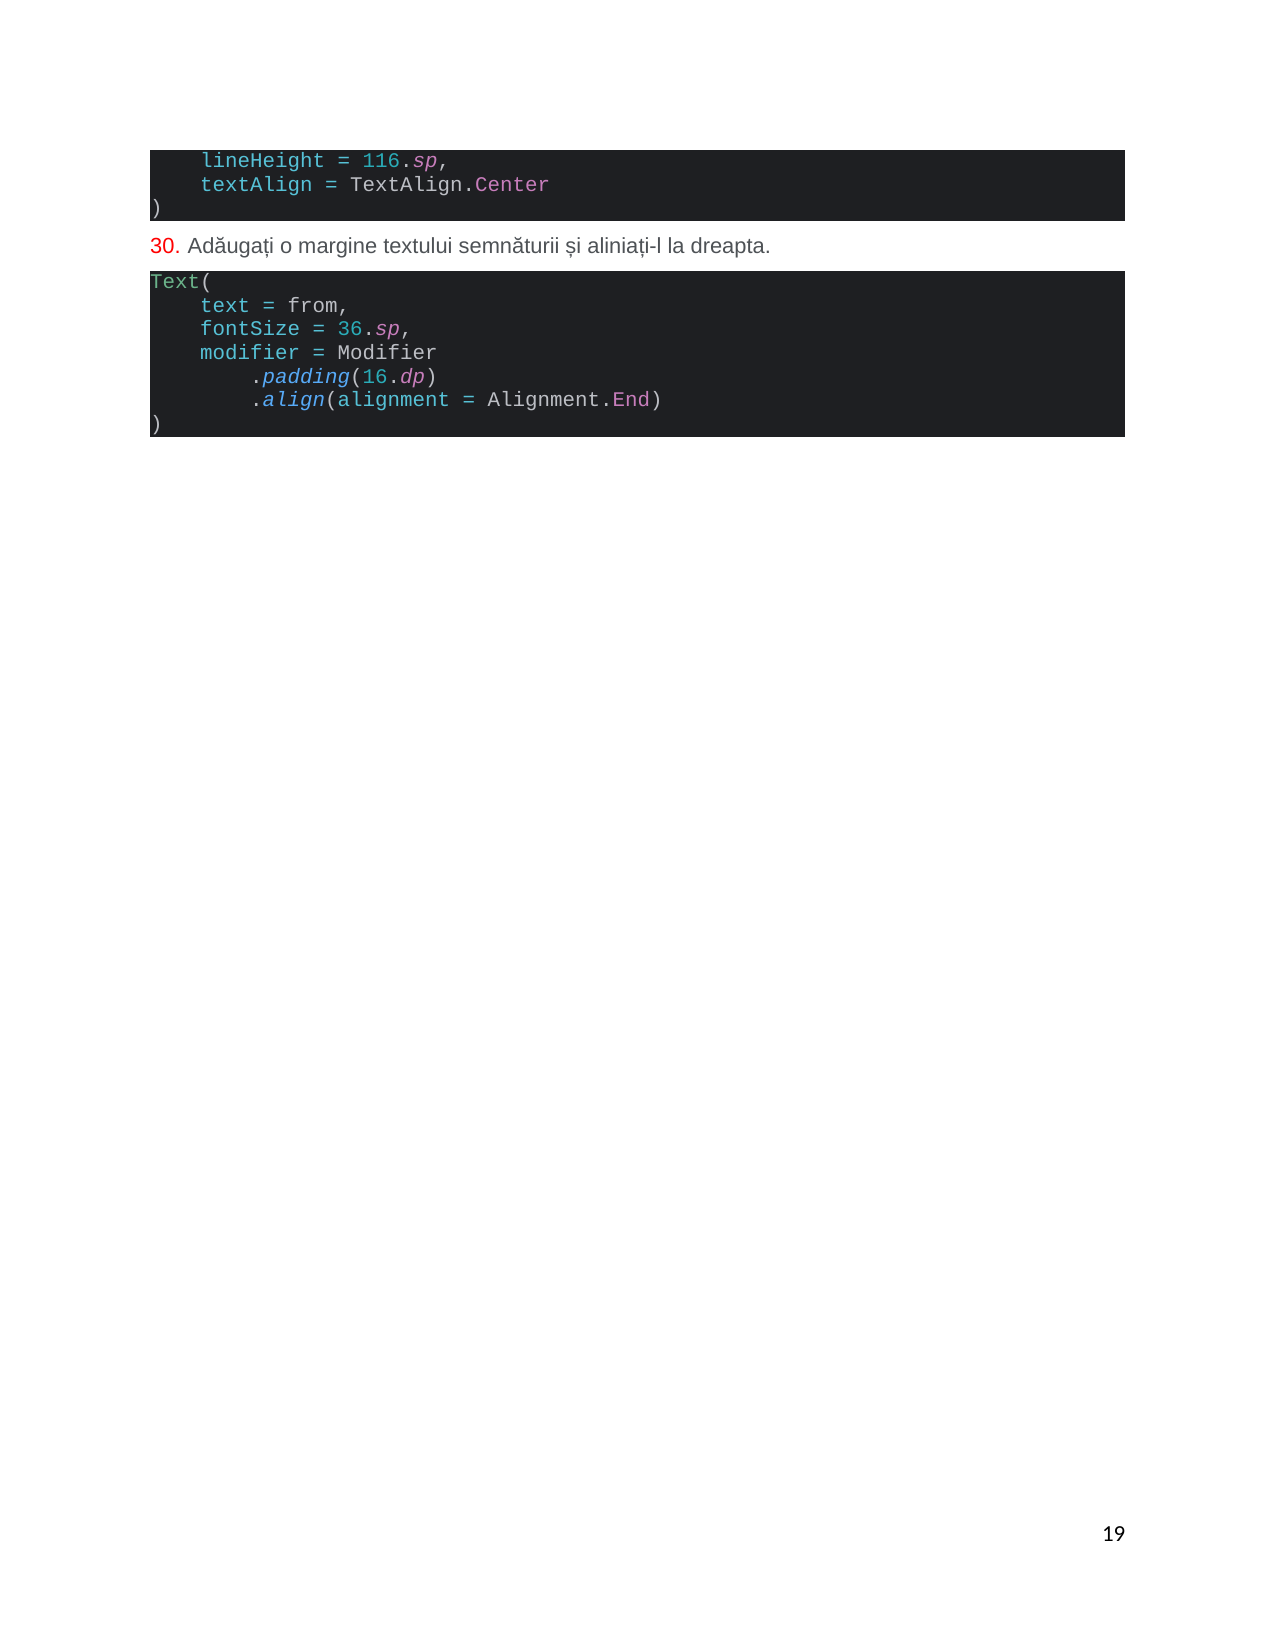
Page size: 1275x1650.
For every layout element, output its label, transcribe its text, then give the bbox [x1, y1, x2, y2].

list Adăugați o margine textului semnăturii și aliniați-l la dreapta. [150, 233, 1125, 259]
text Text( text = from, fontSize = 36.sp, modifier = Modifier .padding(16.dp) .align(alignment = Alignment.End) ) [150, 271, 1125, 437]
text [150, 150, 1125, 221]
